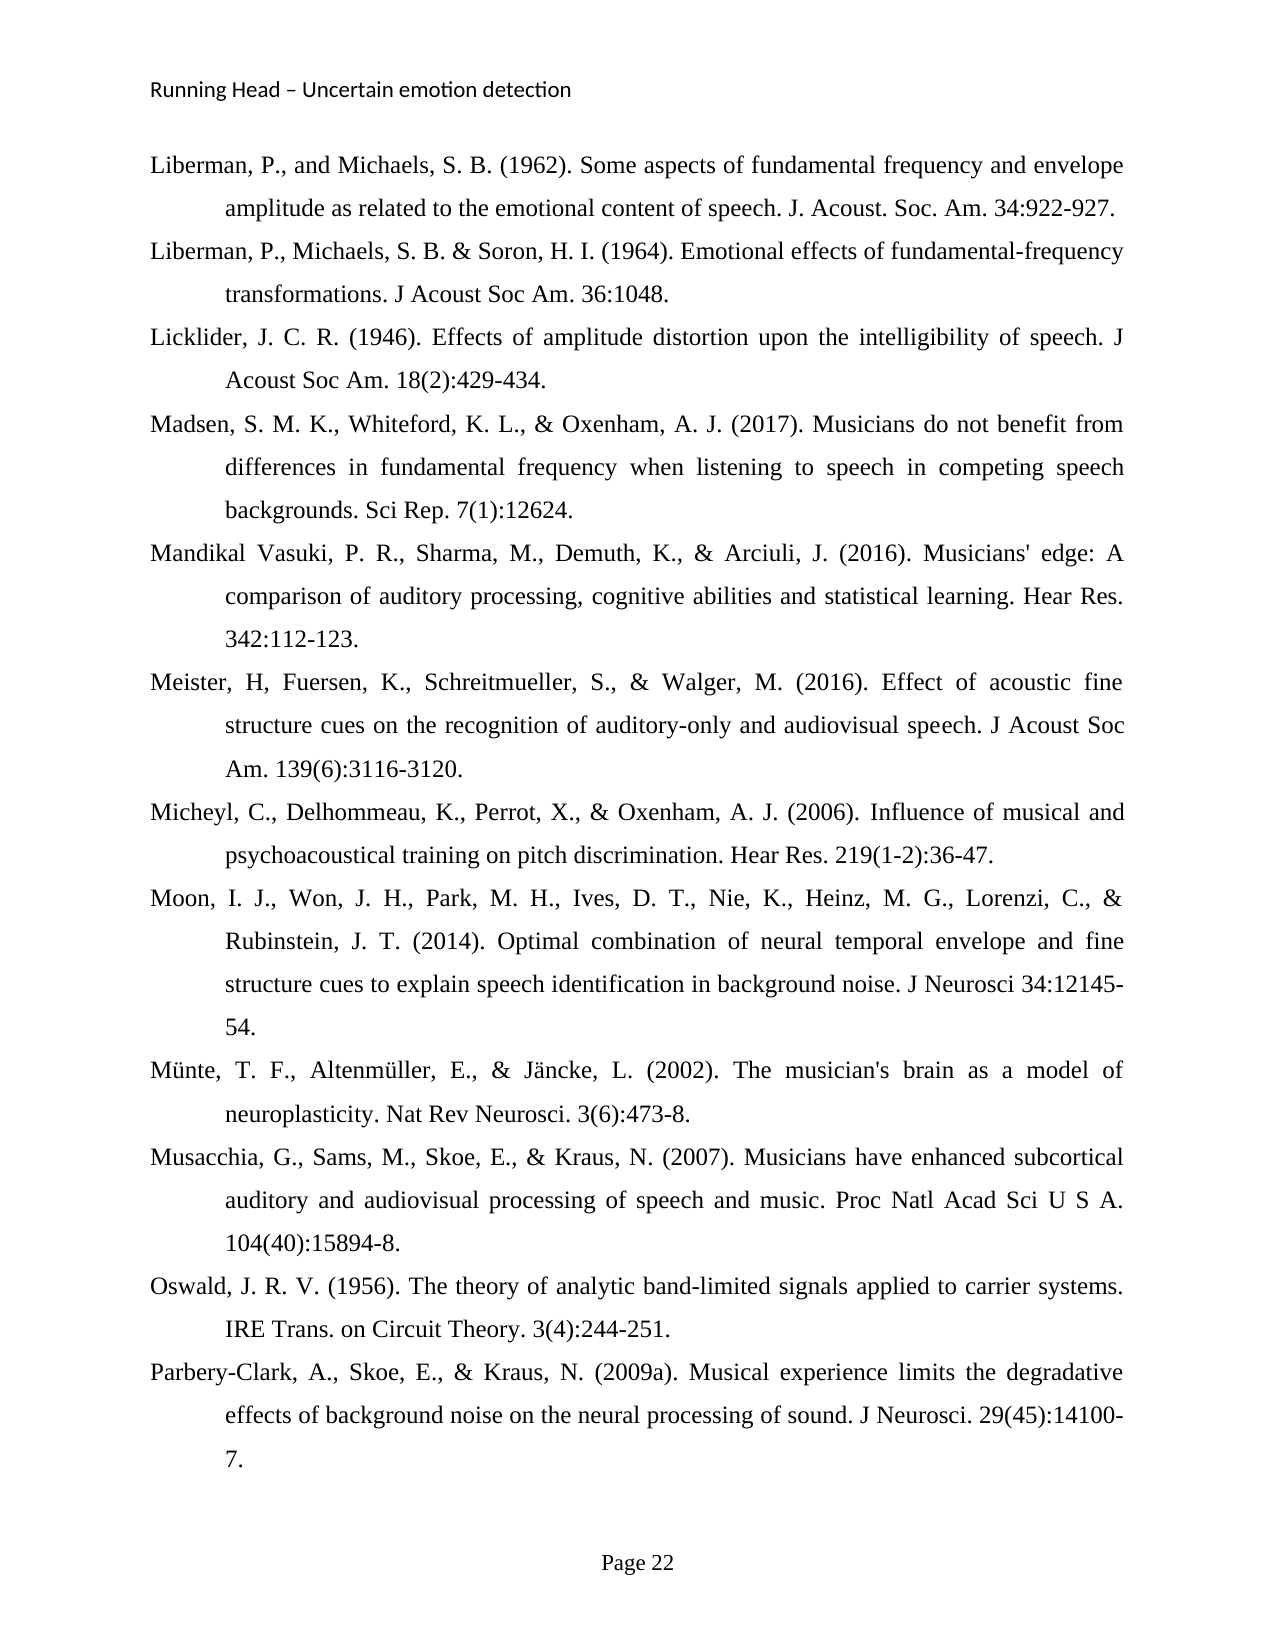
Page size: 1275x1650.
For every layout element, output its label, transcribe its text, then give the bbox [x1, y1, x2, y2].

text Moon, I. J., Won, J. H., Park, M. H., Ives, D. T., Nie, K., Heinz, M. G., Lorenzi, C., & Rubinstein, J. T. (2014). Optimal combination of neural temporal envelope and fine structure cues to explain speech identification in background noise. J Neurosci 34:12145-54. [150, 883, 1125, 1041]
text Liberman, P., Michaels, S. B. & Soron, H. I. (1964). Emotional effects of fundamental-frequency transformations. J Acoust Soc Am. 36:1048. [150, 236, 1125, 308]
text Licklider, J. C. R. (1946). Effects of amplitude distortion upon the intelligibility of speech. J Acoust Soc Am. 18(2):429-434. [150, 322, 1125, 394]
text Mandikal Vasuki, P. R., Sharma, M., Demuth, K., & Arciuli, J. (2016). Musicians' edge: A comparison of auditory processing, cognitive abilities and statistical learning. Hear Res. 342:112-123. [150, 538, 1125, 653]
text Meister, H, Fuersen, K., Schreitmueller, S., & Walger, M. (2016). Effect of acoustic fine structure cues on the recognition of auditory-only and audiovisual speech. J Acoust Soc Am. 139(6):3116-3120. [150, 667, 1125, 782]
text Micheyl, C., Delhommeau, K., Perrot, X., & Oxenham, A. J. (2006). Influence of musical and psychoacoustical training on pitch discrimination. Hear Res. 219(1-2):36-47. [150, 797, 1125, 869]
text Liberman, P., and Michaels, S. B. (1962). Some aspects of fundamental frequency and envelope amplitude as related to the emotional content of speech. J. Acoust. Soc. Am. 34:922-927. [150, 150, 1125, 222]
text Münte, T. F., Altenmüller, E., & Jäncke, L. (2002). The musician's brain as a model of neuroplasticity. Nat Rev Neurosci. 3(6):473-8. [150, 1056, 1125, 1127]
text Oswald, J. R. V. (1956). The theory of analytic band-limited signals applied to carrier systems. IRE Trans. on Circuit Theory. 3(4):244-251. [150, 1271, 1125, 1343]
text Madsen, S. M. K., Whiteford, K. L., & Oxenham, A. J. (2017). Musicians do not benefit from differences in fundamental frequency when listening to speech in competing speech backgrounds. Sci Rep. 7(1):12624. [150, 409, 1125, 524]
text Parbery-Clark, A., Skoe, E., & Kraus, N. (2009a). Musical experience limits the degradative effects of background noise on the neural processing of sound. J Neurosci. 29(45):14100-7. [150, 1357, 1125, 1472]
text Musacchia, G., Sams, M., Skoe, E., & Kraus, N. (2007). Musicians have enhanced subcortical auditory and audiovisual processing of speech and music. Proc Natl Acad Sci U S A. 104(40):15894-8. [150, 1142, 1125, 1257]
